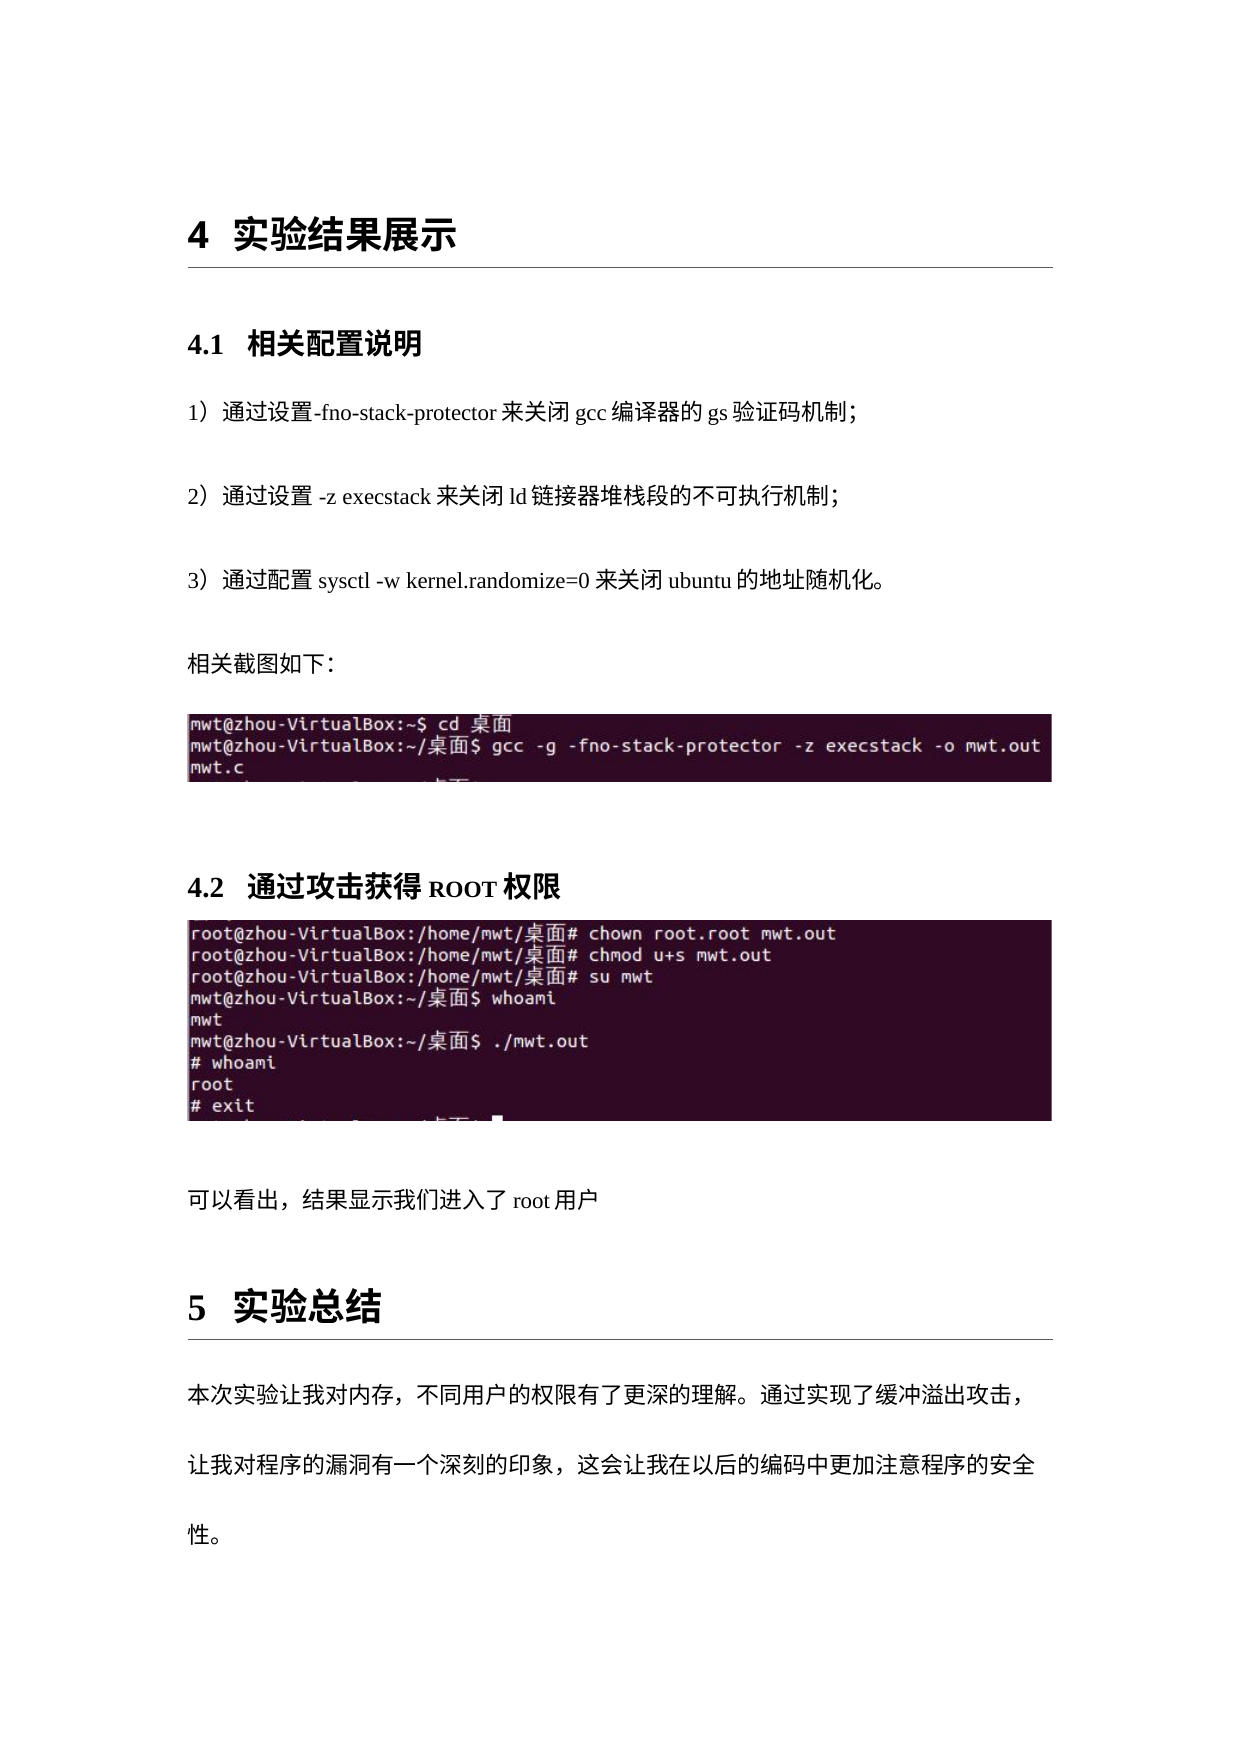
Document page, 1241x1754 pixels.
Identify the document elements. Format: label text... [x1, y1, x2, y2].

picture [187, 920, 1052, 1121]
text 相关截图如下： [187, 631, 1053, 696]
subtitle 相关配置说明 [187, 309, 1053, 374]
picture [187, 714, 1052, 782]
subtitle 实验总结 [187, 1272, 1053, 1340]
subtitle 通过攻击获得root权限 [187, 852, 1053, 917]
subtitle 实验结果展示 [187, 199, 1053, 268]
text 本次实验让我对内存，不同用户的权限有了更深的理解。通过实现了缓冲溢出攻击，让我对程序的漏洞有一个深刻的印象，这会让我在以后的编码中更加注意程序的安全性。 [187, 1361, 1053, 1566]
text 3）通过配置sysctl -w kernel.randomize=0来关闭ubuntu的地址随机化。 [187, 546, 1053, 611]
text 2）通过设置 -z execstack来关闭ld链接器堆栈段的不可执行机制； [187, 462, 1053, 527]
text 1）通过设置-fno-stack-protector来关闭gcc编译器的gs验证码机制； [187, 378, 1053, 443]
text 可以看出，结果显示我们进入了root用户 [187, 1166, 1053, 1231]
